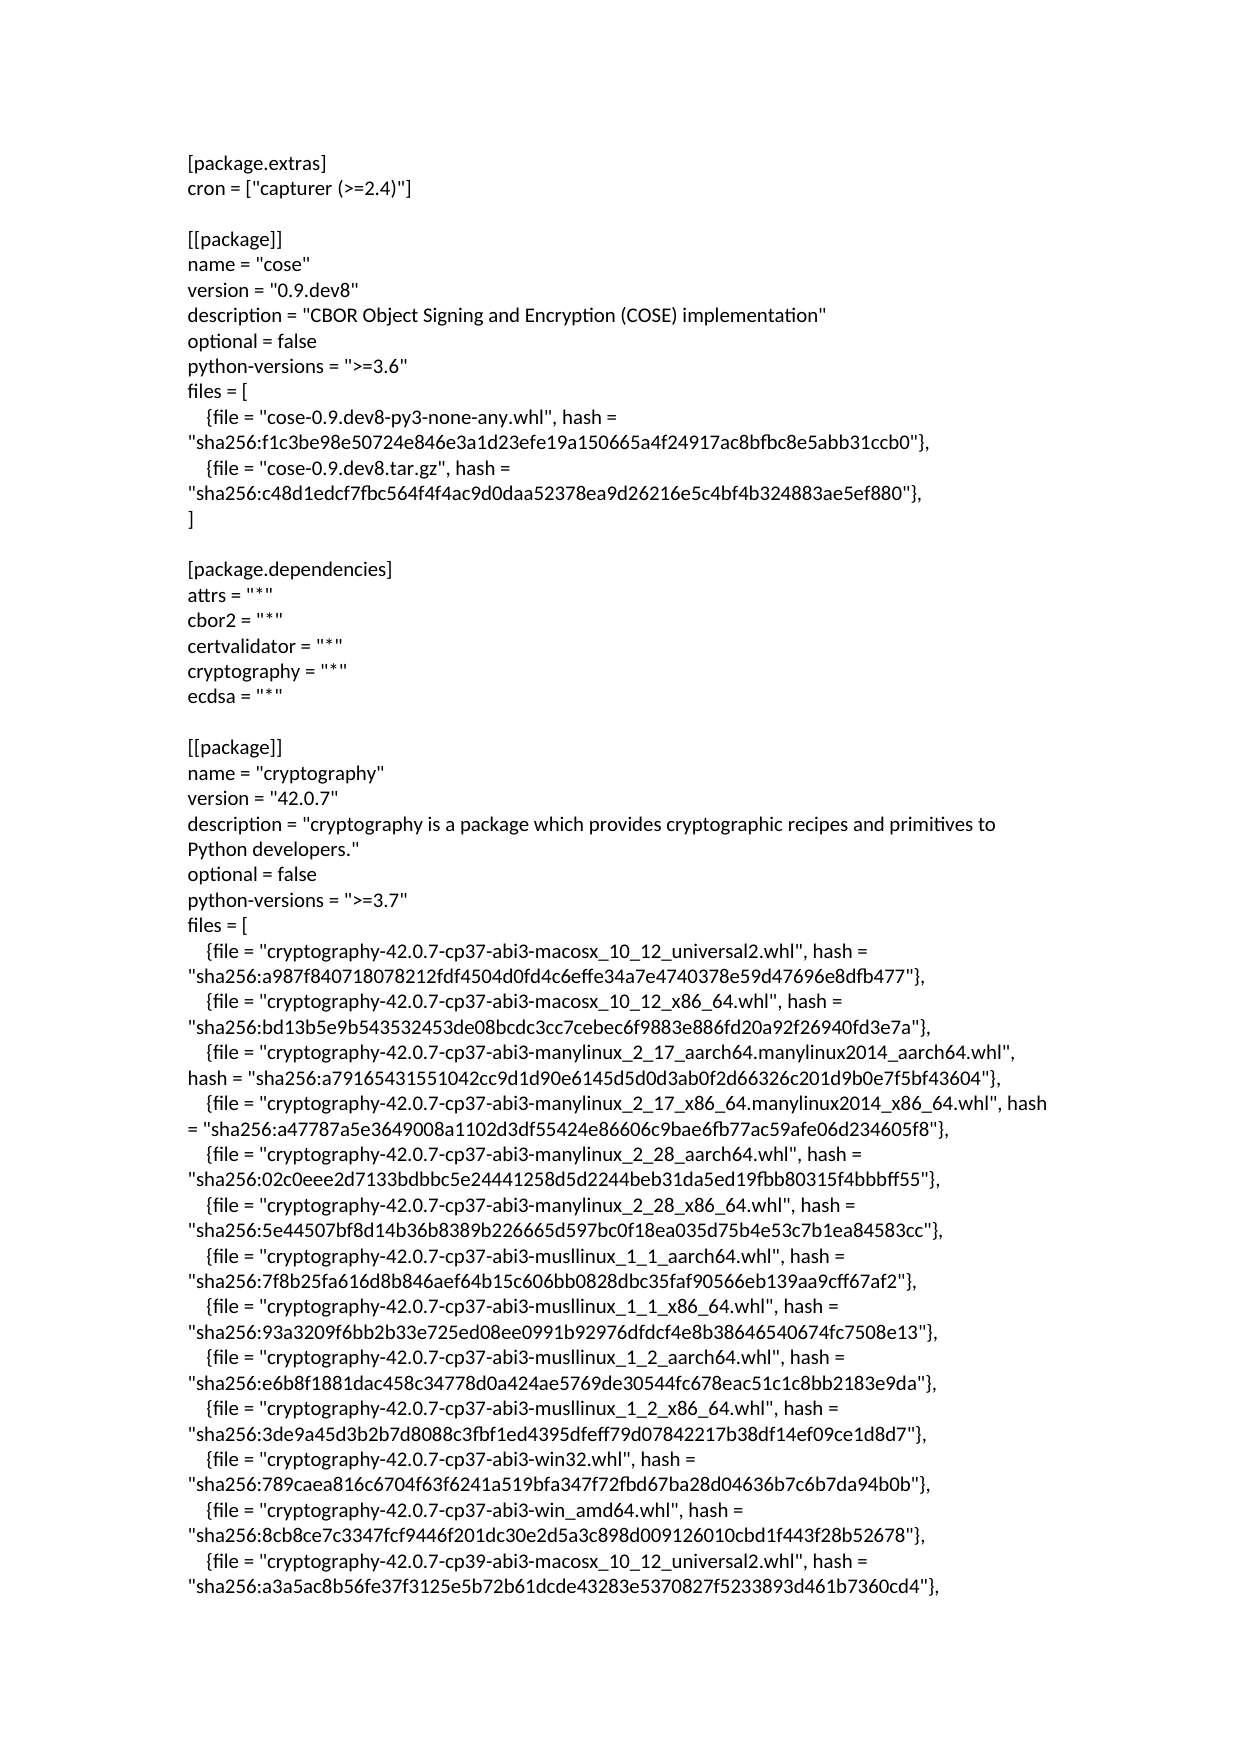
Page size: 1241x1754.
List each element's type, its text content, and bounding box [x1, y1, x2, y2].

text ecdsa = "*" [187, 684, 1053, 709]
text [[package]] [187, 226, 1053, 252]
text {file = "cryptography-42.0.7-cp37-abi3-musllinux_1_2_aarch64.whl", hash = "sha256:e6b8f1881dac458c34778d0a424ae5769de30544fc678eac51c1c8bb2183e9da"}, [187, 1344, 1053, 1395]
text cryptography = "*" [187, 658, 1053, 684]
text name = "cose" [187, 252, 1053, 277]
text {file = "cryptography-42.0.7-cp37-abi3-manylinux_2_17_aarch64.manylinux2014_aarch64.whl", hash = "sha256:a79165431551042cc9d1d90e6145d5d0d3ab0f2d66326c201d9b0e7f5bf43604"}, [187, 1039, 1053, 1090]
text description = "CBOR Object Signing and Encryption (COSE) implementation" [187, 302, 1053, 328]
text optional = false [187, 328, 1053, 353]
text {file = "cryptography-42.0.7-cp37-abi3-win_amd64.whl", hash = "sha256:8cb8ce7c3347fcf9446f201dc30e2d5a3c898d009126010cbd1f443f28b52678"}, [187, 1497, 1053, 1548]
text [package.dependencies] [187, 557, 1053, 582]
text attrs = "*" [187, 582, 1053, 607]
text cbor2 = "*" [187, 607, 1053, 633]
text {file = "cryptography-42.0.7-cp39-abi3-macosx_10_12_universal2.whl", hash = "sha256:a3a5ac8b56fe37f3125e5b72b61dcde43283e5370827f5233893d461b7360cd4"}, [187, 1548, 1053, 1599]
text python-versions = ">=3.7" [187, 887, 1053, 912]
text files = [ [187, 379, 1053, 404]
text {file = "cose-0.9.dev8-py3-none-any.whl", hash = "sha256:f1c3be98e50724e846e3a1d23efe19a150665a4f24917ac8bfbc8e5abb31ccb0"}, [187, 404, 1053, 455]
text cron = ["capturer (>=2.4)"] [187, 175, 1053, 201]
text optional = false [187, 862, 1053, 887]
text {file = "cose-0.9.dev8.tar.gz", hash = "sha256:c48d1edcf7fbc564f4f4ac9d0daa52378ea9d26216e5c4bf4b324883ae5ef880"}, [187, 455, 1053, 506]
text description = "cryptography is a package which provides cryptographic recipes and primitives to Python developers." [187, 811, 1053, 862]
text python-versions = ">=3.6" [187, 353, 1053, 379]
text {file = "cryptography-42.0.7-cp37-abi3-macosx_10_12_universal2.whl", hash = "sha256:a987f840718078212fdf4504d0fd4c6effe34a7e4740378e59d47696e8dfb477"}, [187, 938, 1053, 989]
text files = [ [187, 912, 1053, 938]
text certvalidator = "*" [187, 633, 1053, 658]
text version = "42.0.7" [187, 785, 1053, 811]
text {file = "cryptography-42.0.7-cp37-abi3-musllinux_1_1_aarch64.whl", hash = "sha256:7f8b25fa616d8b846aef64b15c606bb0828dbc35faf90566eb139aa9cff67af2"}, [187, 1243, 1053, 1294]
text {file = "cryptography-42.0.7-cp37-abi3-macosx_10_12_x86_64.whl", hash = "sha256:bd13b5e9b543532453de08bcdc3cc7cebec6f9883e886fd20a92f26940fd3e7a"}, [187, 989, 1053, 1039]
text {file = "cryptography-42.0.7-cp37-abi3-manylinux_2_28_aarch64.whl", hash = "sha256:02c0eee2d7133bdbbc5e24441258d5d2244beb31da5ed19fbb80315f4bbbff55"}, [187, 1141, 1053, 1192]
text {file = "cryptography-42.0.7-cp37-abi3-win32.whl", hash = "sha256:789caea816c6704f63f6241a519bfa347f72fbd67ba28d04636b7c6b7da94b0b"}, [187, 1446, 1053, 1497]
text ] [187, 506, 1053, 531]
text {file = "cryptography-42.0.7-cp37-abi3-musllinux_1_2_x86_64.whl", hash = "sha256:3de9a45d3b2b7d8088c3fbf1ed4395dfeff79d07842217b38df14ef09ce1d8d7"}, [187, 1395, 1053, 1446]
text [package.extras] [187, 150, 1053, 175]
text [[package]] [187, 734, 1053, 760]
text {file = "cryptography-42.0.7-cp37-abi3-musllinux_1_1_x86_64.whl", hash = "sha256:93a3209f6bb2b33e725ed08ee0991b92976dfdcf4e8b38646540674fc7508e13"}, [187, 1294, 1053, 1344]
text {file = "cryptography-42.0.7-cp37-abi3-manylinux_2_28_x86_64.whl", hash = "sha256:5e44507bf8d14b36b8389b226665d597bc0f18ea035d75b4e53c7b1ea84583cc"}, [187, 1192, 1053, 1243]
text name = "cryptography" [187, 760, 1053, 785]
text version = "0.9.dev8" [187, 277, 1053, 302]
text {file = "cryptography-42.0.7-cp37-abi3-manylinux_2_17_x86_64.manylinux2014_x86_64.whl", hash = "sha256:a47787a5e3649008a1102d3df55424e86606c9bae6fb77ac59afe06d234605f8"}, [187, 1090, 1053, 1141]
